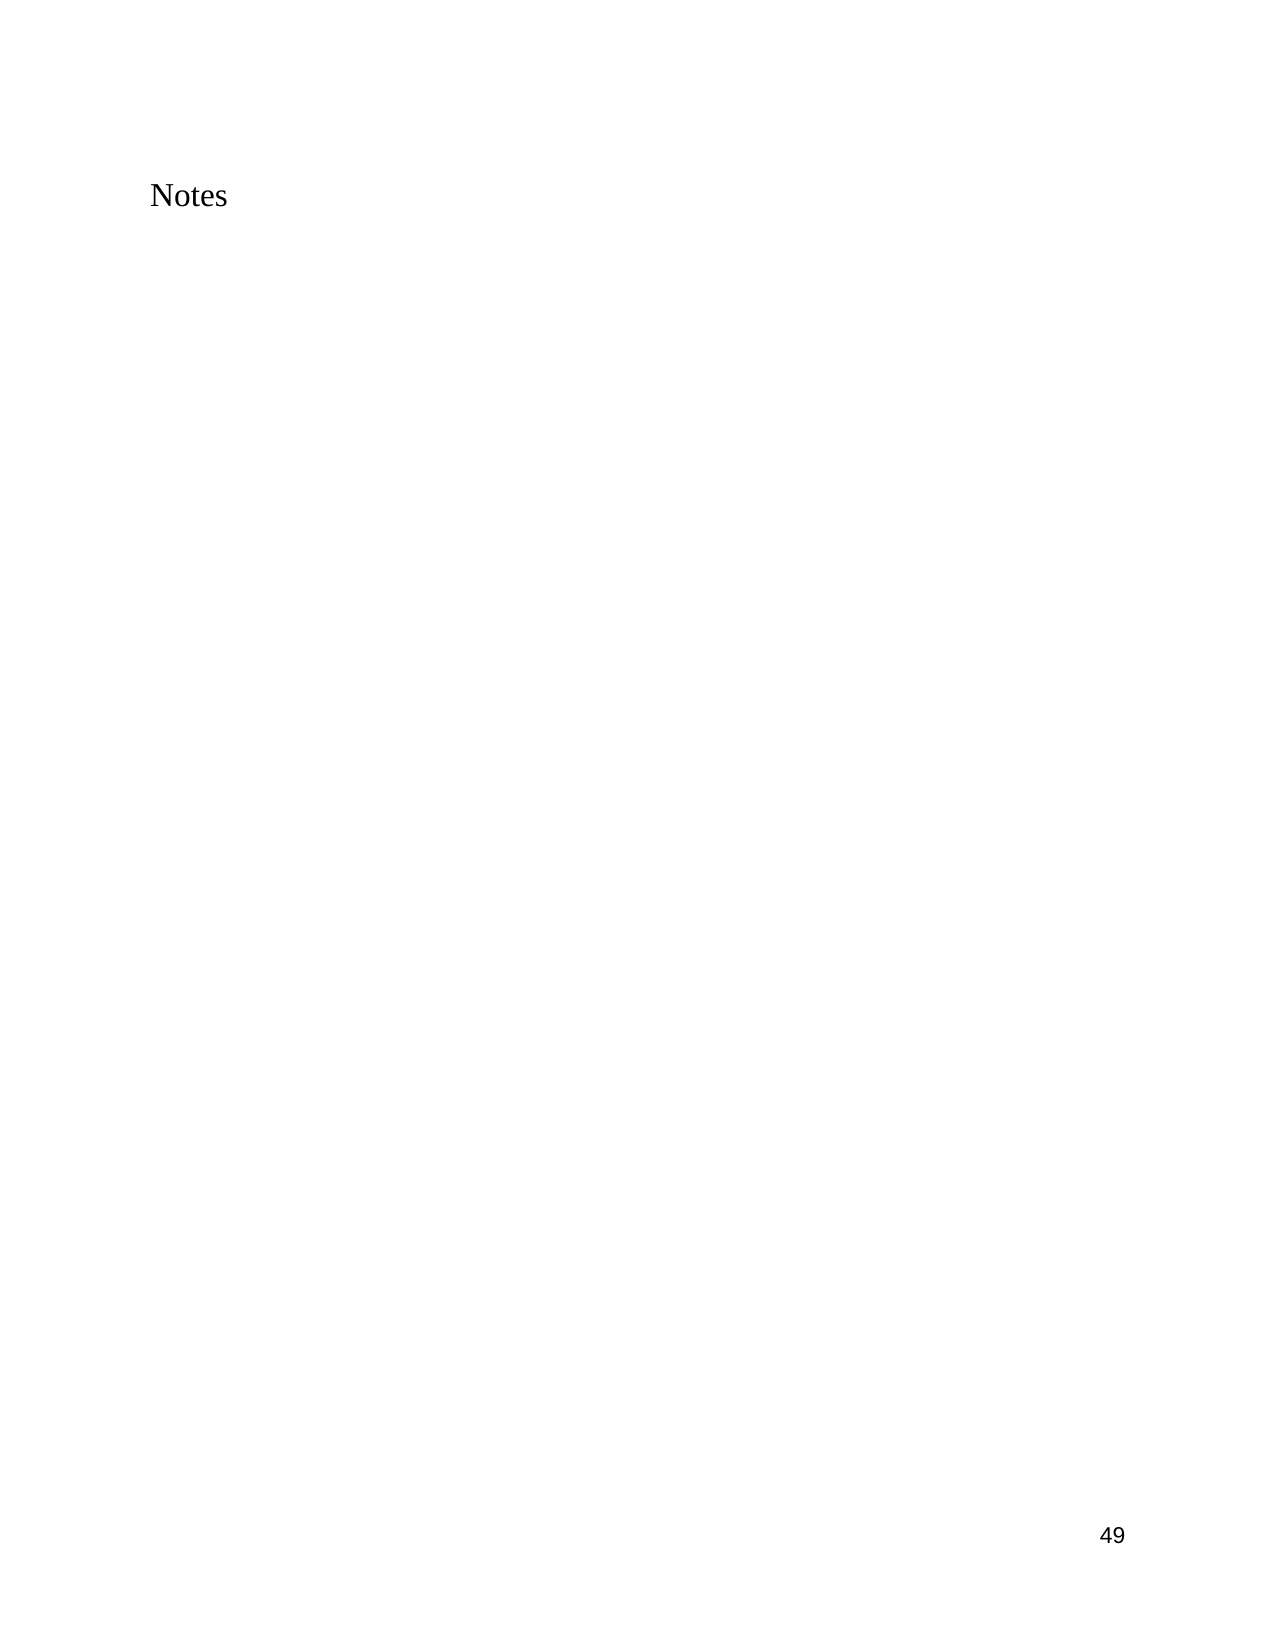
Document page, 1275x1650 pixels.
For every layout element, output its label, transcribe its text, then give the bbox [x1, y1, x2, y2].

subtitle Notes [150, 175, 1125, 213]
